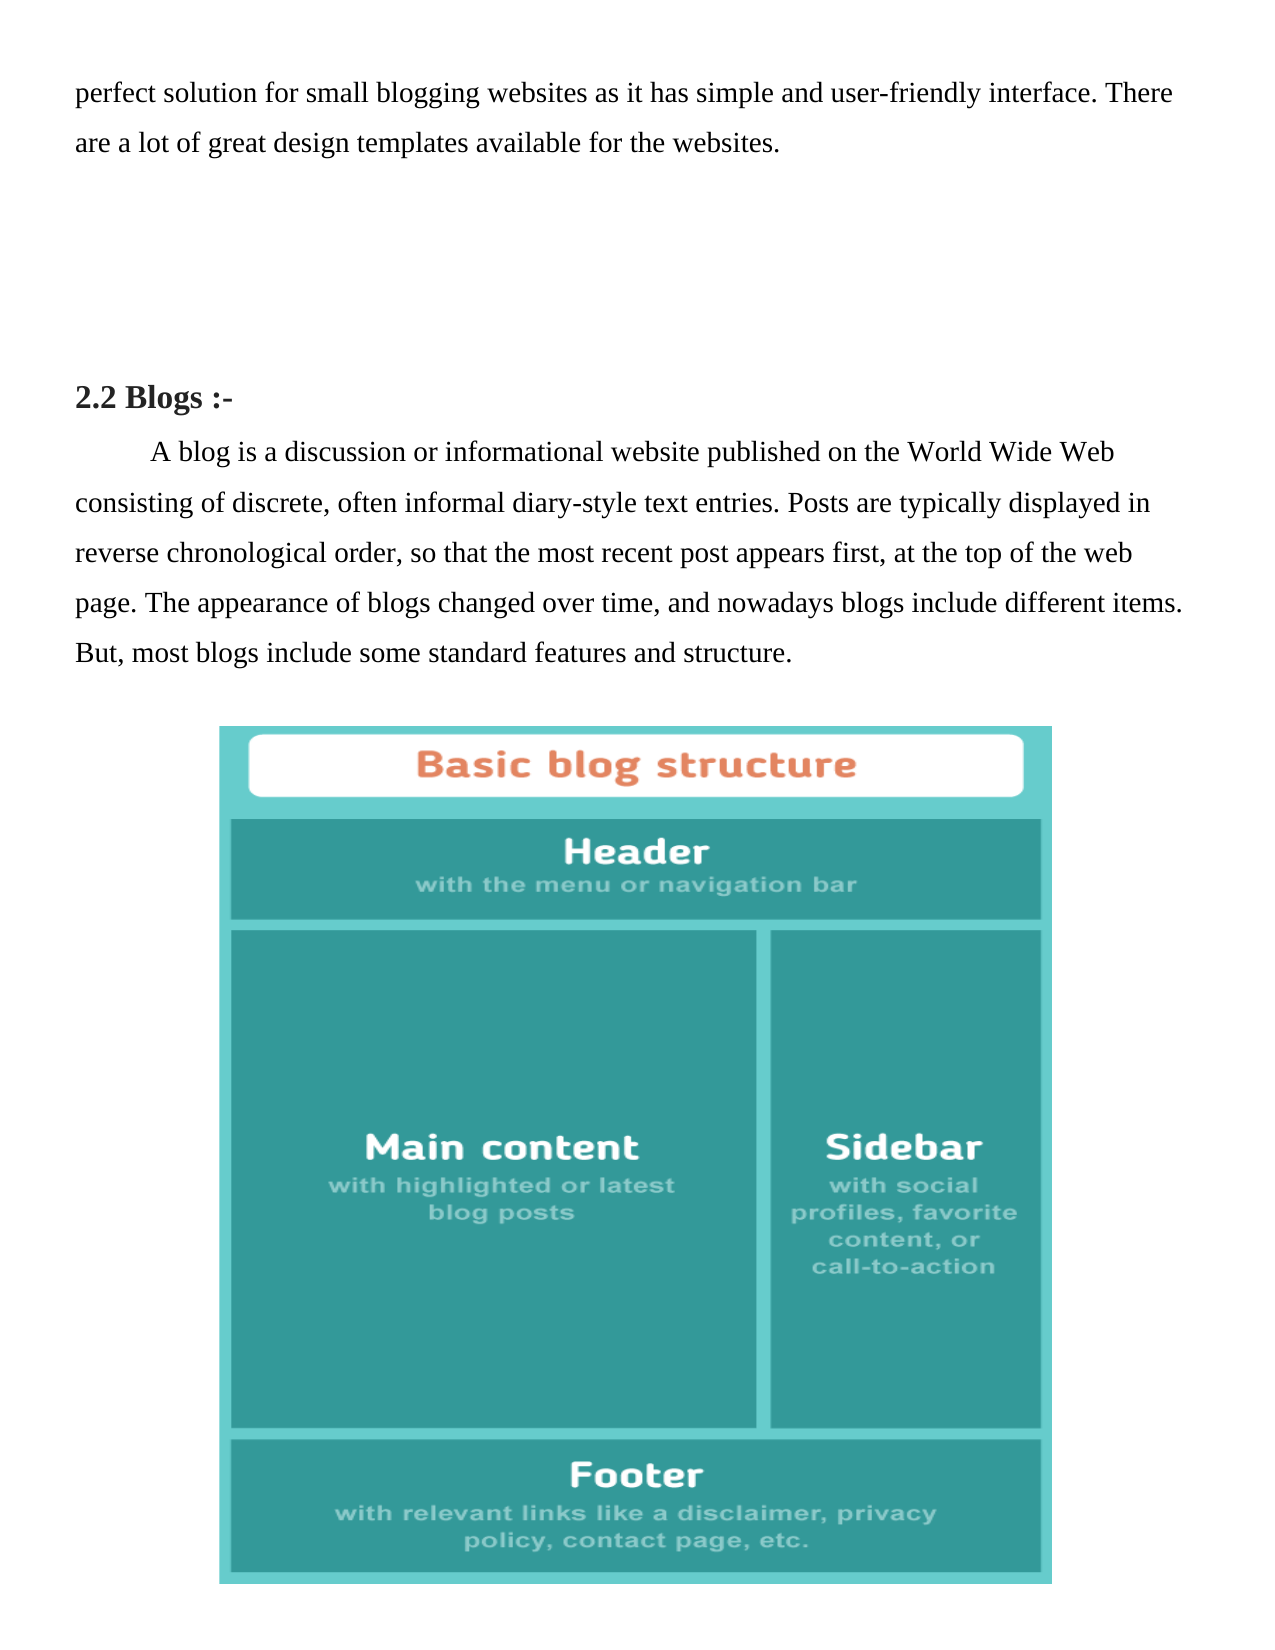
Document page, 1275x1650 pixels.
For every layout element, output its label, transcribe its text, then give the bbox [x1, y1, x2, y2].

text 2.2 Blogs :- [75, 377, 1200, 415]
text A blog is a discussion or informational website published on the World Wide Web consisting of discrete, often informal diary-style text entries. Posts are typically displayed in reverse chronological order, so that the most recent post appears first, at the top of the web page. The appearance of blogs changed over time, and nowadays blogs include different items. But, most blogs include some standard features and structure. [75, 434, 1200, 669]
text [75, 75, 1200, 159]
picture [219, 726, 1052, 1584]
